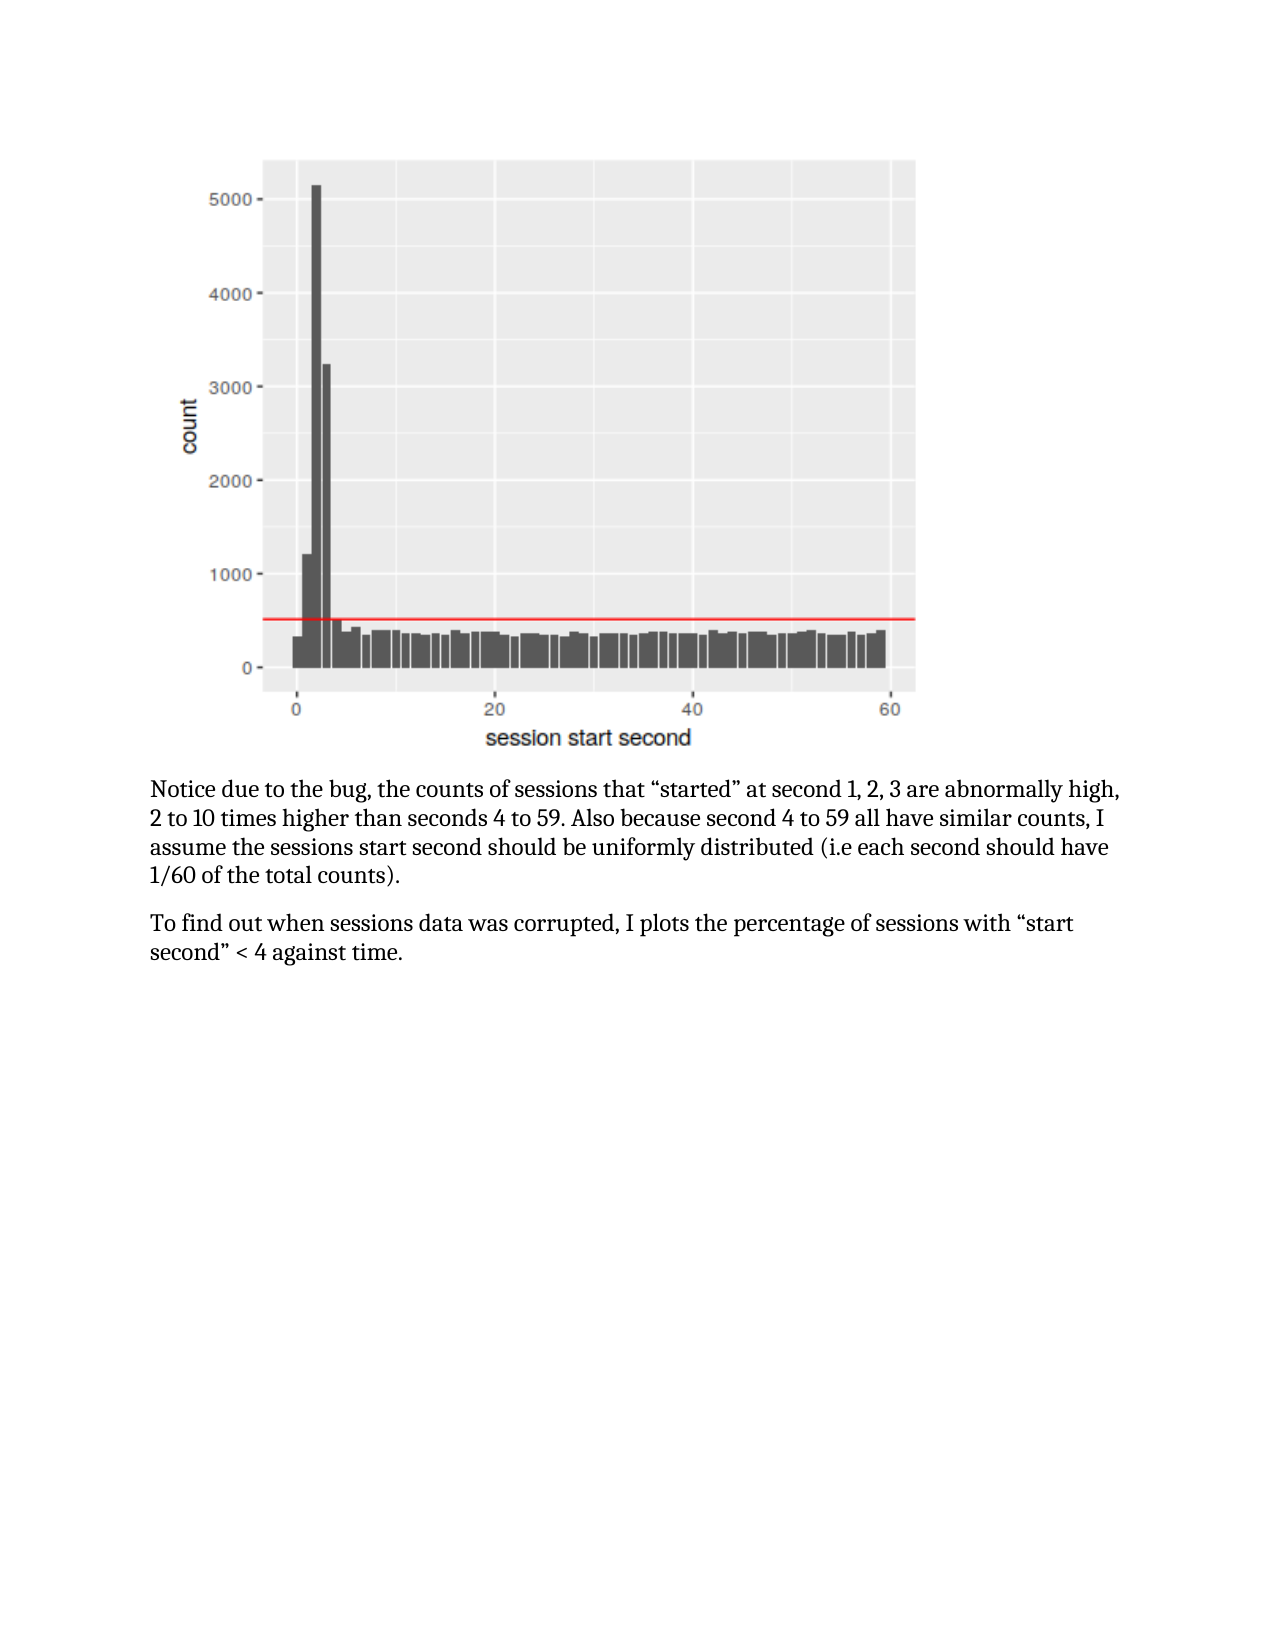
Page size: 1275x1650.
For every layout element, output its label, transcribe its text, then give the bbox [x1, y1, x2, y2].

text To find out when sessions data was corrupted, I plots the percentage of sessions with “start second” < 4 against time. [150, 909, 1125, 966]
text Notice due to the bug, the counts of sessions that “started” at second 1, 2, 3 are abnormally high, 2 to 10 times higher than seconds 4 to 59. Also because second 4 to 59 all have similar counts, I assume the sessions start second should be uniformly distributed (i.e each second should have 1/60 of the total counts). [150, 775, 1125, 890]
picture [168, 150, 927, 757]
